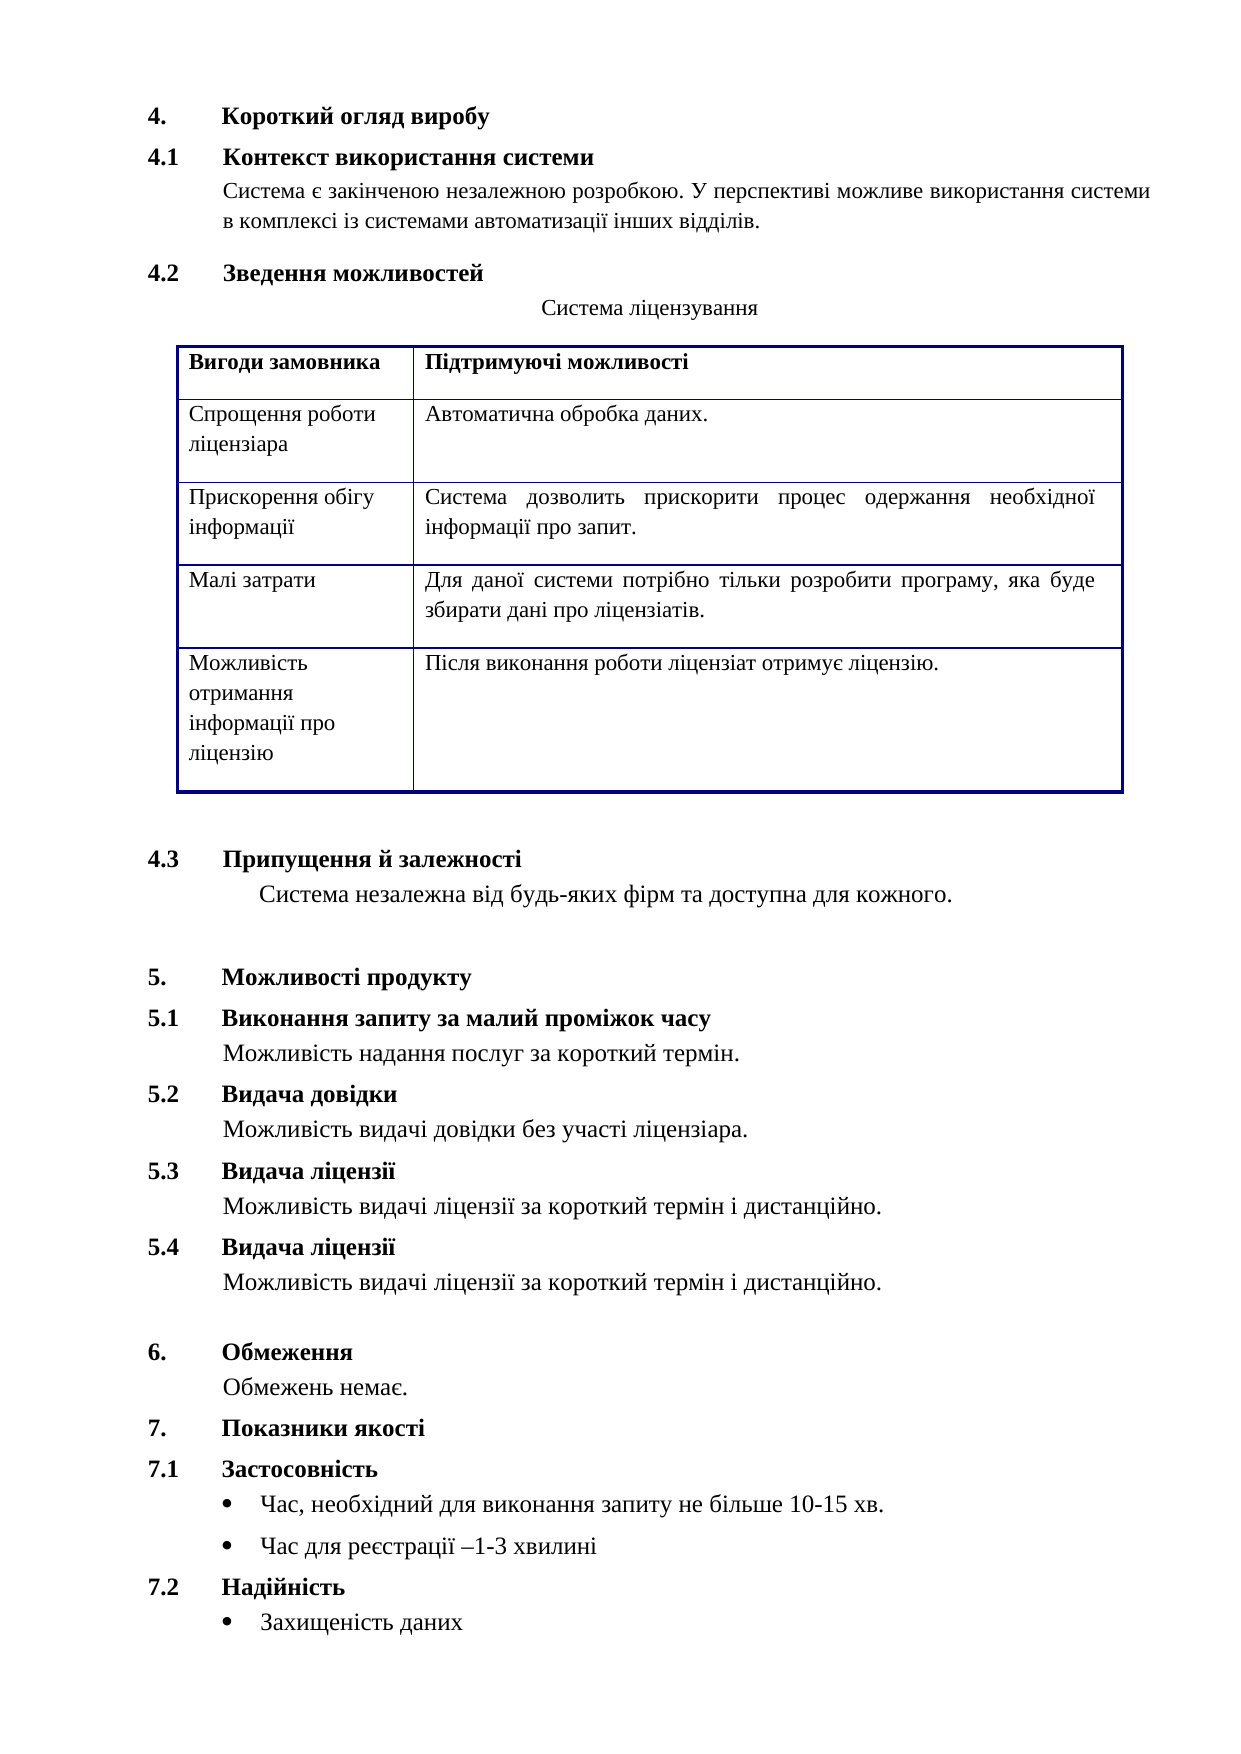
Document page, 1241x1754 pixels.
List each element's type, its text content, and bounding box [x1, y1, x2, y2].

text Система ліцензування [148, 293, 1152, 320]
table_cell Для даної системи потрібно тільки розробити програму, яка буде збирати дані про ліцензіатів. [414, 566, 1121, 647]
table_cell Спрощення роботи ліцензіара [179, 400, 413, 482]
list Обмежень немає. [223, 1372, 1152, 1401]
list Можливість видачі ліцензії за короткий термін і дистанційно. [223, 1267, 1152, 1296]
text Система незалежна від будь-яких фірм та доступна для кожного. [259, 879, 1152, 908]
table_cell Малі затрати [179, 566, 413, 647]
list Можливість видачі довідки без участі ліцензіара. [223, 1114, 1152, 1143]
subtitle Виконання запиту за малий проміжок часу [148, 1003, 1152, 1032]
table_cell Система дозволить прискорити процес одержання необхідної інформації про запит. [414, 483, 1121, 564]
list Час для реєстрації –1-3 хвилині [223, 1531, 1152, 1559]
table_cell Автоматична обробка даних. [414, 400, 1121, 482]
subtitle Видача ліцензії [148, 1156, 1152, 1184]
subtitle Припущення й залежності [148, 844, 1152, 873]
subtitle Зведення можливостей [148, 258, 1152, 287]
table_header Підтримуючі можливості [414, 348, 1121, 399]
list Можливість надання послуг за короткий термін. [223, 1038, 1152, 1067]
subtitle Застосовність [148, 1454, 1152, 1483]
table_cell Після виконання роботи ліцензіат отримує ліцензію. [414, 649, 1121, 790]
subtitle Контекст використання системи [148, 142, 1152, 171]
subtitle Надійність [148, 1572, 1152, 1601]
table_cell Прискорення обігу інформації [179, 483, 413, 564]
text Система є закінченою незалежною розробкою. У перспективі можливе використання системи в комплексі із системами автоматизації інших відділів. [223, 177, 1152, 234]
subtitle Видача довідки [148, 1079, 1152, 1108]
subtitle Показники якості [148, 1413, 1152, 1442]
list Час, необхідний для виконання запиту не більше 10-15 хв. [223, 1489, 1152, 1518]
list Можливість видачі ліцензії за короткий термін і дистанційно. [223, 1191, 1152, 1219]
list Захищеність даних [223, 1607, 1152, 1636]
table_cell Можливість отримання інформації про ліцензію [179, 649, 413, 790]
table_header Вигоди замовника [179, 348, 413, 399]
subtitle Можливості продукту [148, 962, 1152, 991]
subtitle Короткий огляд виробу [148, 101, 1152, 130]
subtitle Видача ліцензії [148, 1232, 1152, 1261]
subtitle Обмеження [148, 1337, 1152, 1366]
